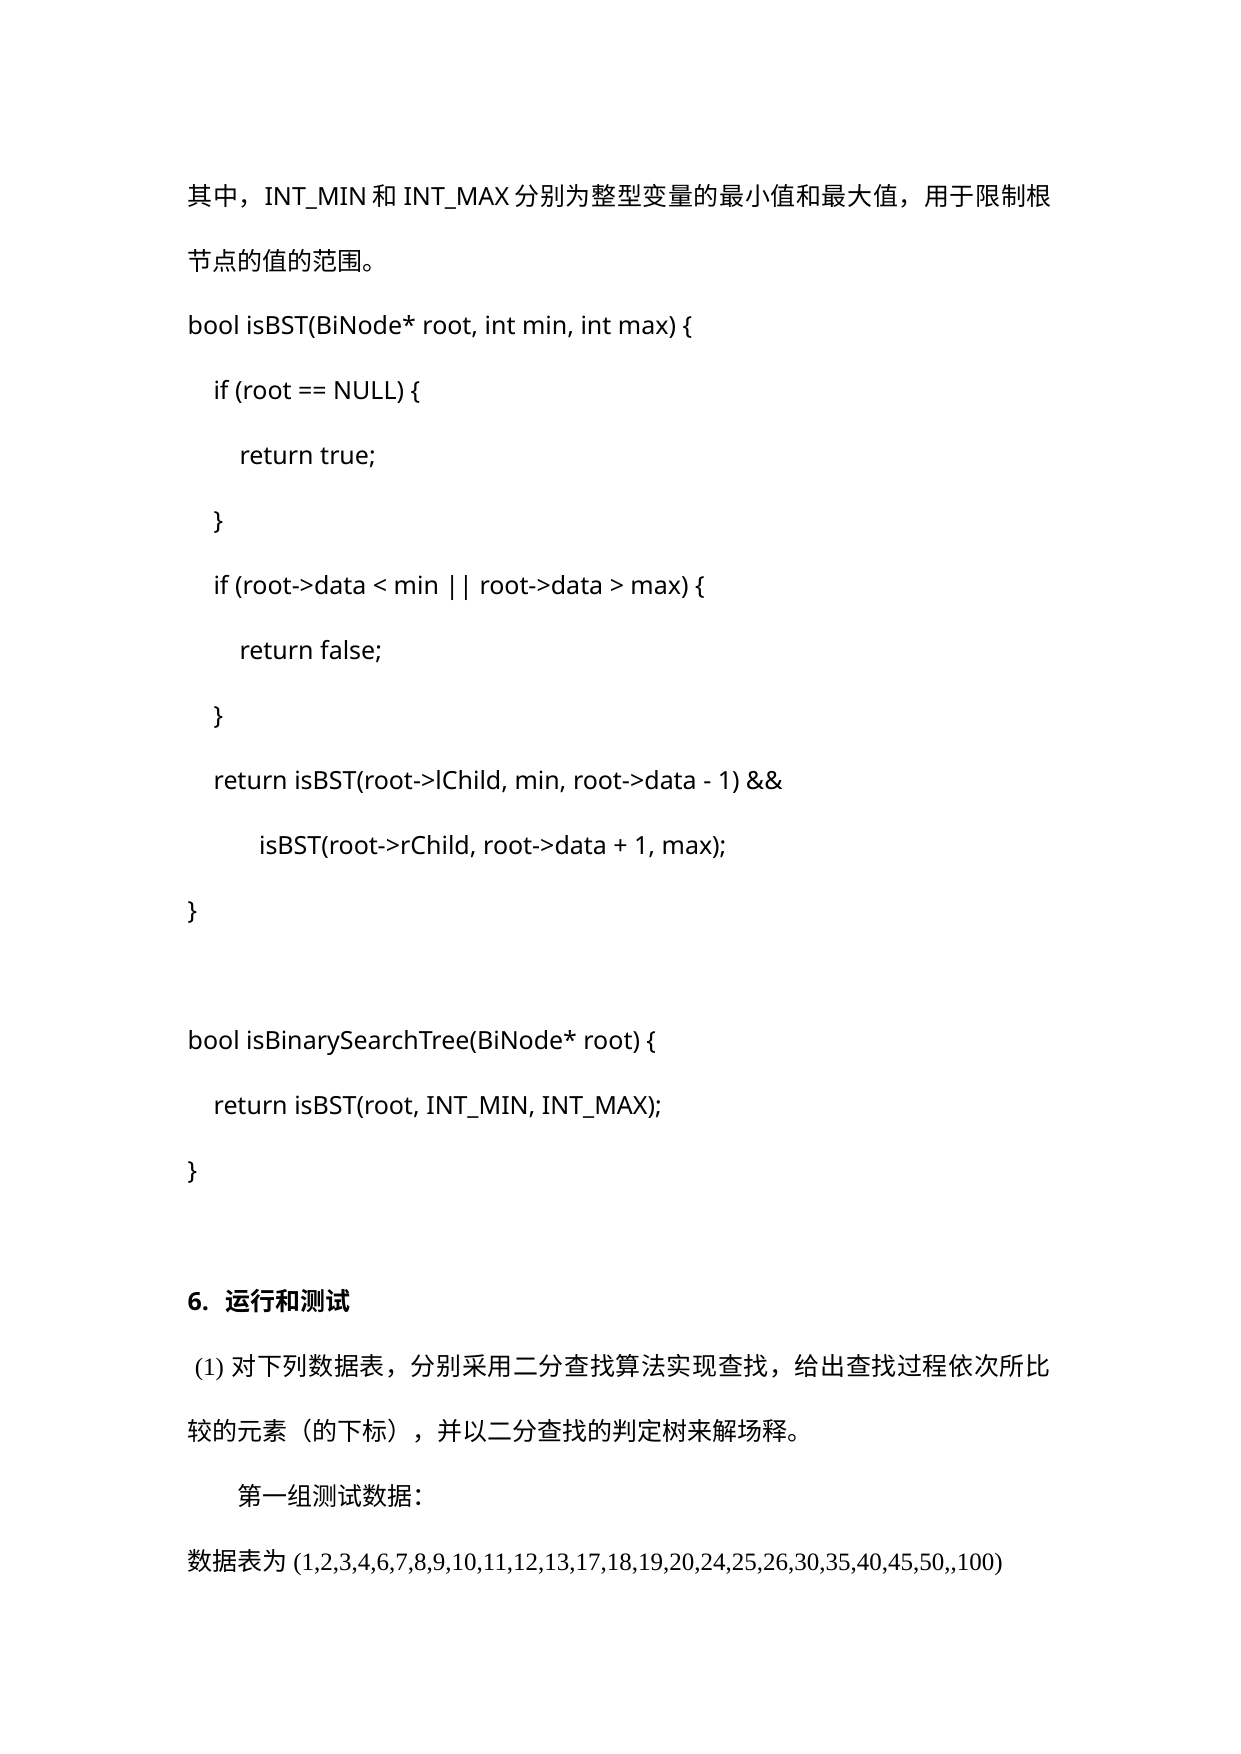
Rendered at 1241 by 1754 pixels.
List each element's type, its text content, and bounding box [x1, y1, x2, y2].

text } [187, 1137, 1053, 1202]
text } [187, 877, 1053, 942]
text 其中，INT_MIN和INT_MAX分别为整型变量的最小值和最大值，用于限制根节点的值的范围。 [187, 162, 1053, 292]
text (1) 对下列数据表，分别采用二分查找算法实现查找，给出查找过程依次所比较的元素（的下标），并以二分查找的判定树来解场释。 [187, 1332, 1053, 1462]
text if (root == NULL) { [187, 357, 1053, 422]
text isBST(root->rChild, root->data + 1, max); [187, 812, 1053, 877]
text } [187, 487, 1053, 552]
text } [187, 682, 1053, 747]
list 运行和测试 [187, 1267, 1053, 1332]
text return false; [187, 617, 1053, 682]
text return true; [187, 422, 1053, 487]
text return isBST(root, INT_MIN, INT_MAX); [187, 1072, 1053, 1137]
text bool isBST(BiNode* root, int min, int max) { [187, 292, 1053, 357]
text 数据表为 (1,2,3,4,6,7,8,9,10,11,12,13,17,18,19,20,24,25,26,30,35,40,45,50,,100) [187, 1527, 1053, 1592]
text bool isBinarySearchTree(BiNode* root) { [187, 1007, 1053, 1072]
text return isBST(root->lChild, min, root->data - 1) && [187, 747, 1053, 812]
text if (root->data < min || root->data > max) { [187, 552, 1053, 617]
text 第一组测试数据： [187, 1462, 1053, 1527]
